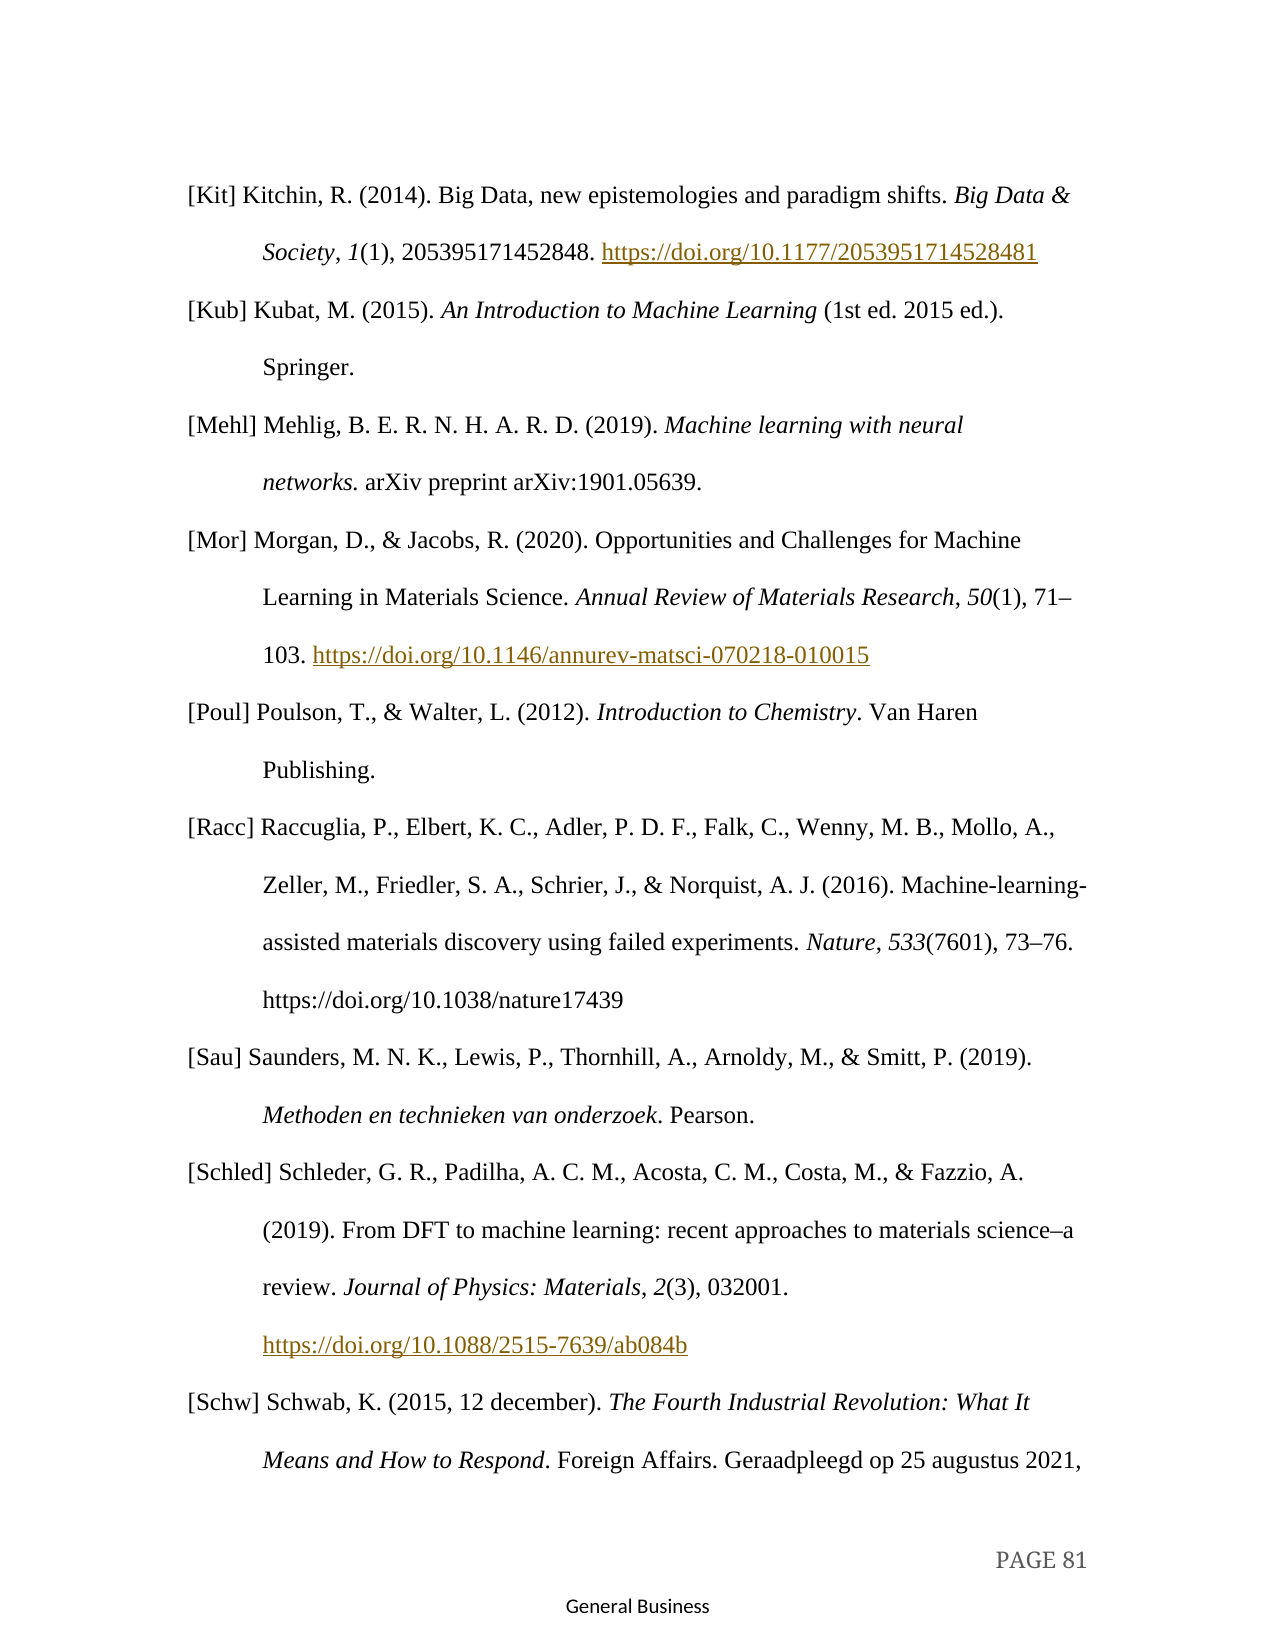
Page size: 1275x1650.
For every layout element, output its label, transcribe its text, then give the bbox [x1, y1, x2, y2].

text [Racc] Raccuglia, P., Elbert, K. C., Adler, P. D. F., Falk, C., Wenny, M. B., Mollo, A., Zeller, M., Friedler, S. A., Schrier, J., & Norquist, A. J. (2016). Machine-learning-assisted materials discovery using failed experiments. Nature, 533(7601), 73–76. https://doi.org/10.1038/nature17439 [187, 812, 1087, 1014]
text [Kub] Kubat, M. (2015). An Introduction to Machine Learning (1st ed. 2015 ed.). Springer. [187, 295, 1087, 381]
text [Kit] Kitchin, R. (2014). Big Data, new epistemologies and paradigm shifts. Big Data & Society, 1(1), 205395171452848. https://doi.org/10.1177/2053951714528481 [187, 180, 1087, 266]
text [Schled] Schleder, G. R., Padilha, A. C. M., Acosta, C. M., Costa, M., & Fazzio, A. (2019). From DFT to machine learning: recent approaches to materials science–a review. Journal of Physics: Materials, 2(3), 032001. https://doi.org/10.1088/2515-7639/ab084b [187, 1157, 1087, 1359]
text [187, 1387, 1087, 1474]
text [Sau] Saunders, M. N. K., Lewis, P., Thornhill, A., Arnoldy, M., & Smitt, P. (2019). Methoden en technieken van onderzoek. Pearson. [187, 1042, 1087, 1129]
text [Mor] Morgan, D., & Jacobs, R. (2020). Opportunities and Challenges for Machine Learning in Materials Science. Annual Review of Materials Research, 50(1), 71–103. https://doi.org/10.1146/annurev-matsci-070218-010015 [187, 525, 1087, 669]
text [Mehl] Mehlig, B. E. R. N. H. A. R. D. (2019). Machine learning with neural networks. arXiv preprint arXiv:1901.05639. [187, 410, 1087, 496]
text [Poul] Poulson, T., & Walter, L. (2012). Introduction to Chemistry. Van Haren Publishing. [187, 697, 1087, 784]
